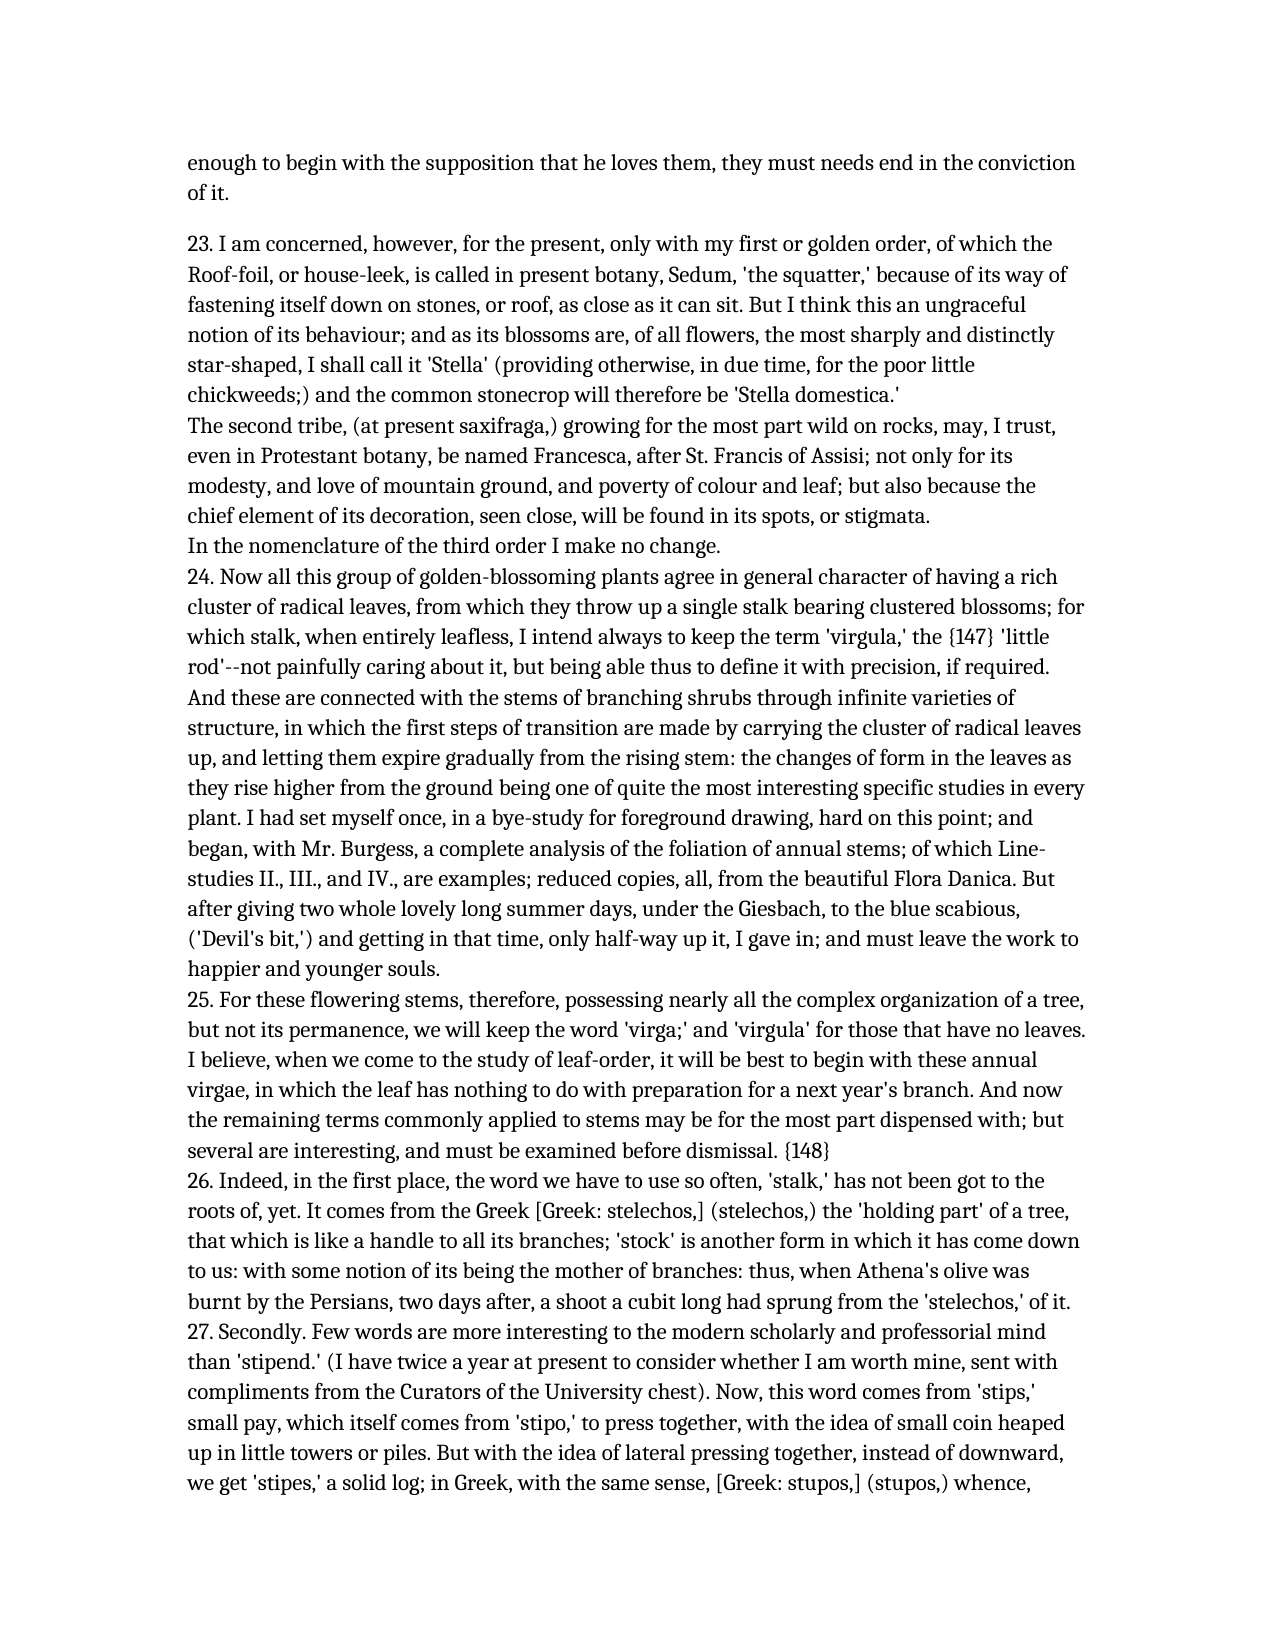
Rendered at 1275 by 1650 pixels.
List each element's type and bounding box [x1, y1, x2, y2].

text [187, 231, 1087, 1496]
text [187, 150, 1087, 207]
